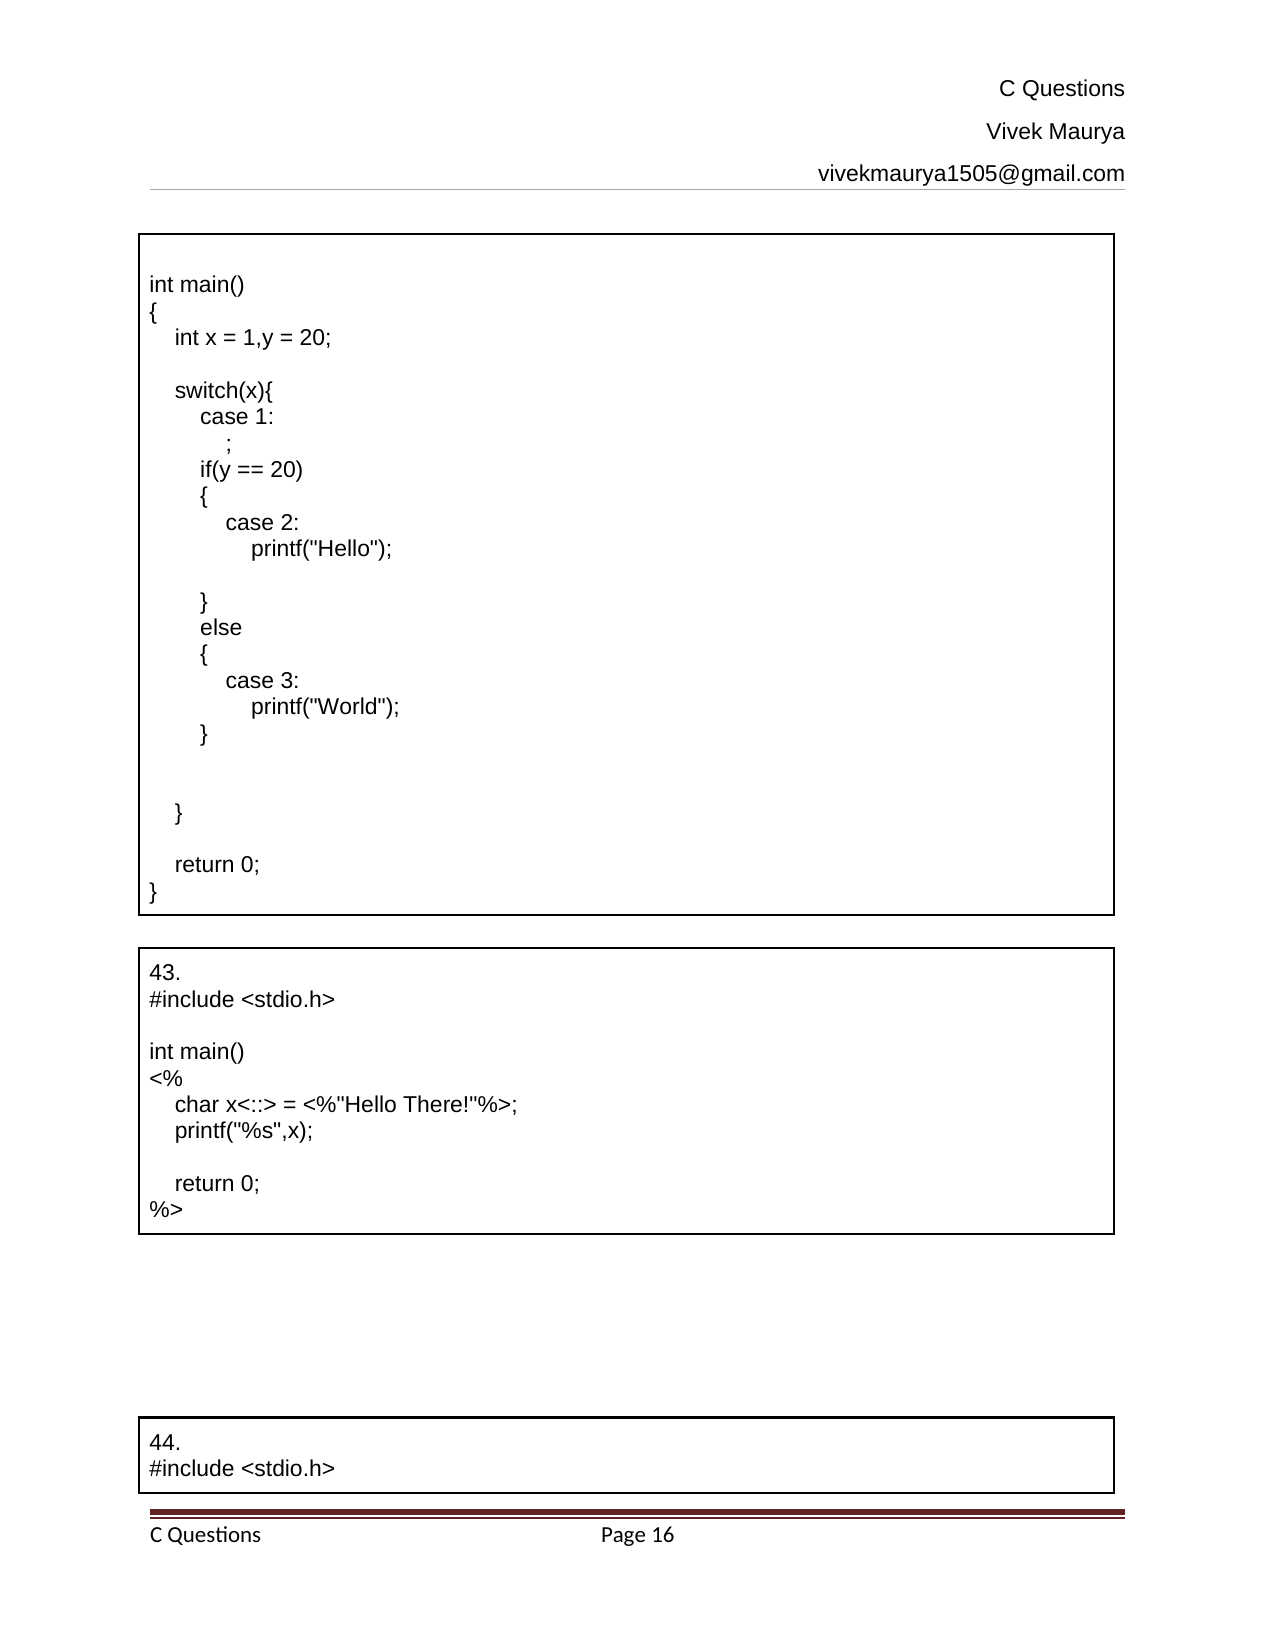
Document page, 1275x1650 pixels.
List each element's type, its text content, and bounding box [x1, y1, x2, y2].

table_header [140, 235, 1113, 914]
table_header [140, 1419, 1113, 1492]
table_header 43. #include <stdio.h> int main() <% char x<::> = <%"Hello There!"%>; printf("%s",x); return 0; %> [140, 949, 1113, 1233]
